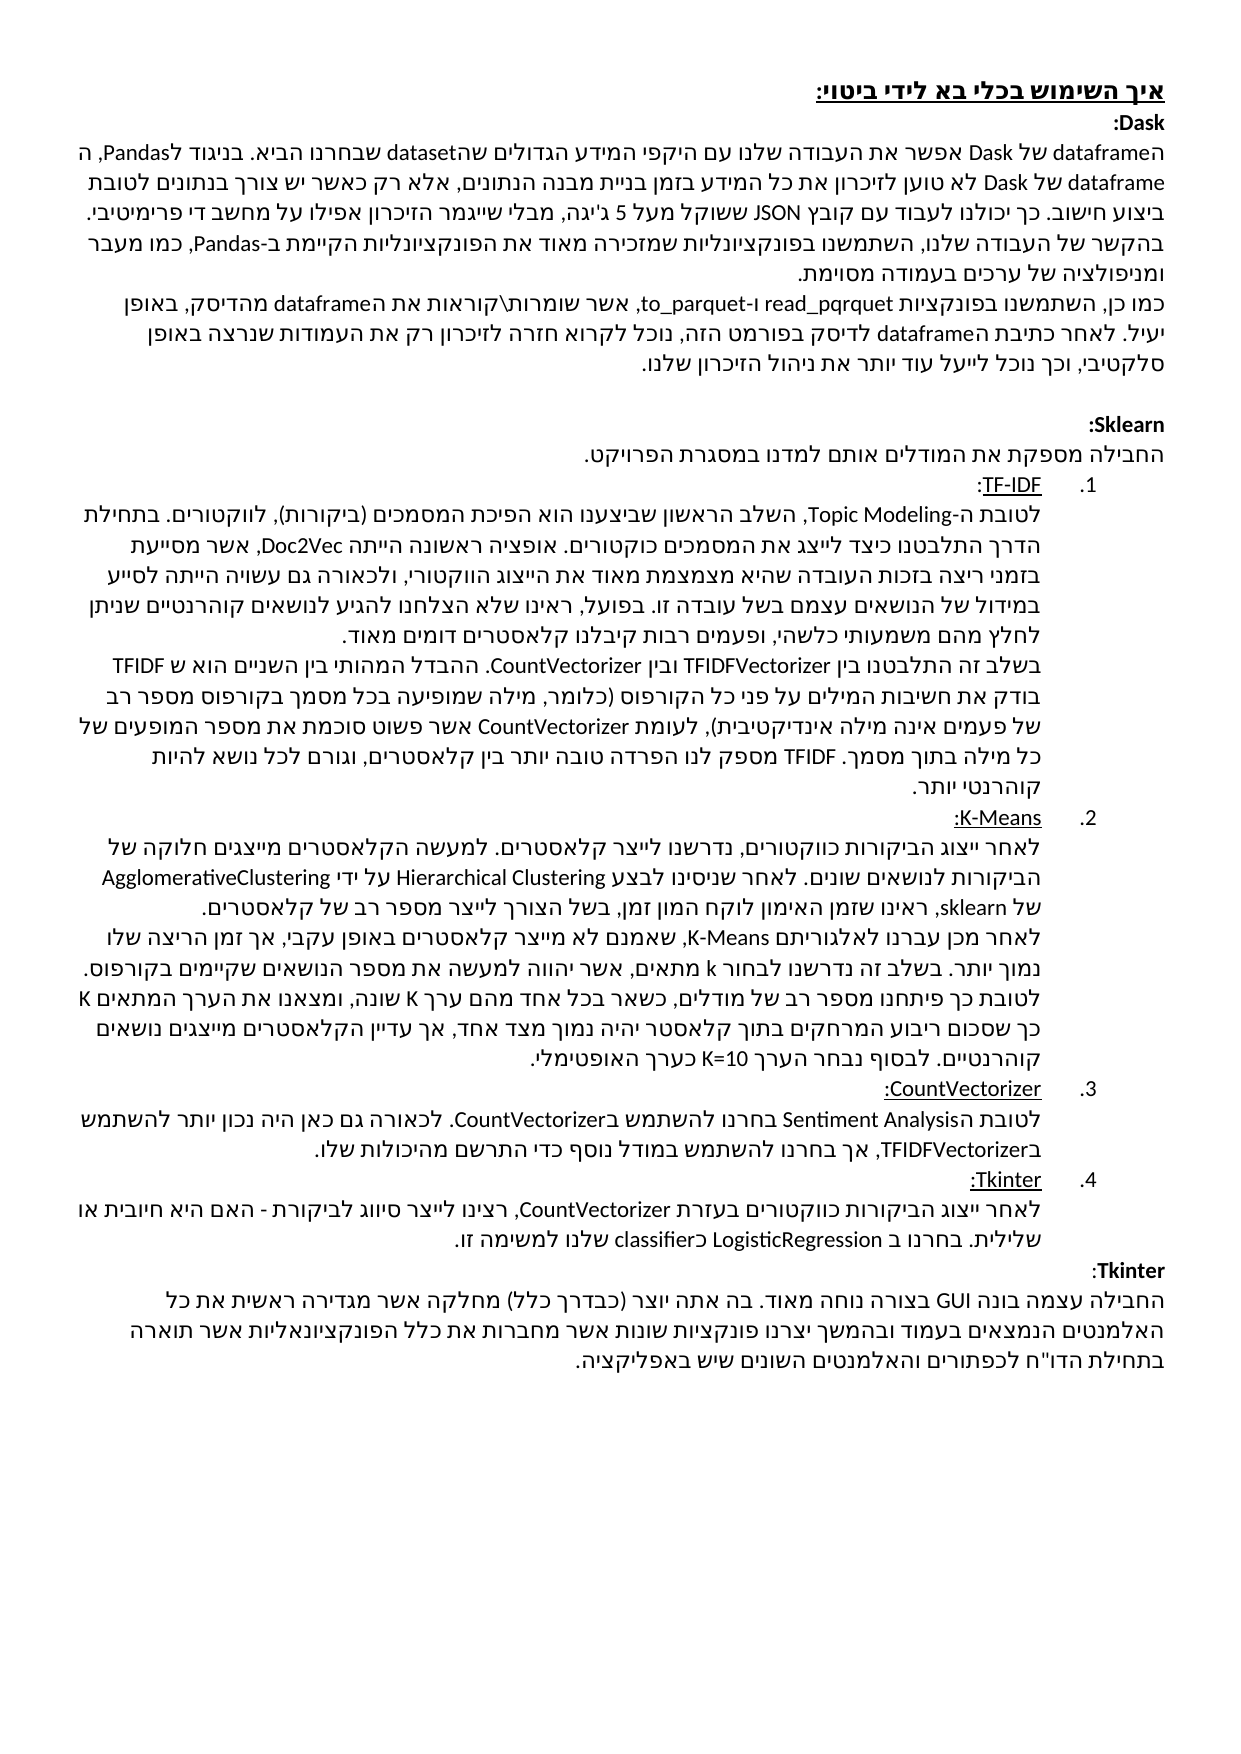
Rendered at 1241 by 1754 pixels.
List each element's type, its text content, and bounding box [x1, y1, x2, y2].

list Tkinter: לאחר ייצוג הביקורות כווקטורים בעזרת CountVectorizer, רצינו לייצר סיווג לביקורת - האם היא חיובית או שלילית. בחרנו ב LogisticRegression כclassifier שלנו למשימה זו. [75, 1165, 1079, 1254]
list K-Means: לאחר ייצוג הביקורות כווקטורים, נדרשנו לייצר קלאסטרים. למעשה הקלאסטרים מייצגים חלוקה של הביקורות לנושאים שונים. לאחר שניסינו לבצע Hierarchical Clustering על ידי AgglomerativeClustering של sklearn, ראינו שזמן האימון לוקח המון זמן, בשל הצורך לייצר מספר רב של קלאסטרים. [75, 803, 1079, 921]
text כמו כן, השתמשנו בפונקציות read_pqrquet ו-to_parquet, אשר שומרות\קוראות את הdataframe מהדיסק, באופן יעיל. לאחר כתיבת הdataframe לדיסק בפורמט הזה, נוכל לקרוא חזרה לזיכרון רק את העמודות שנרצה באופן סלקטיבי, וכך נוכל לייעל עוד יותר את ניהול הזיכרון שלנו. [75, 289, 1165, 378]
text החבילה מספקת את המודלים אותם למדנו במסגרת הפרויקט. [75, 440, 1165, 468]
list לאחר מכן עברנו לאלגוריתם K-Means, שאמנם לא מייצר קלאסטרים באופן עקבי, אך זמן הריצה שלו נמוך יותר. בשלב זה נדרשנו לבחור k מתאים, אשר יהווה למעשה את מספר הנושאים שקיימים בקורפוס. לטובת כך פיתחנו מספר רב של מודלים, כשאר בכל אחד מהם ערך K שונה, ומצאנו את הערך המתאים K כך שסכום ריבוע המרחקים בתוך קלאסטר יהיה נמוך מצד אחד, אך עדיין הקלאסטרים מייצגים נושאים קוהרנטיים. לבסוף נבחר הערך K=10 כערך האופטימלי. [75, 923, 1042, 1072]
text Dask: [75, 108, 1165, 136]
text איך השימוש בכלי בא לידי ביטוי: [75, 75, 1165, 106]
text Sklearn: [75, 410, 1165, 438]
list CountVectorizer: לטובת הSentiment Analysis בחרנו להשתמש בCountVectorizer. לכאורה גם כאן היה נכון יותר להשתמש בTFIDFVectorizer, אך בחרנו להשתמש במודל נוסף כדי התרשם מהיכולות שלו. [75, 1074, 1079, 1163]
list TF-IDF: לטובת ה-Topic Modeling, השלב הראשון שביצענו הוא הפיכת המסמכים (ביקורות), לווקטורים. בתחילת הדרך התלבטנו כיצד לייצג את המסמכים כוקטורים. אופציה ראשונה הייתה Doc2Vec, אשר מסייעת בזמני ריצה בזכות העובדה שהיא מצמצמת מאוד את הייצוג הווקטורי, ולכאורה גם עשויה הייתה לסייע במידול של הנושאים עצמם בשל עובדה זו. בפועל, ראינו שלא הצלחנו להגיע לנושאים קוהרנטיים שניתן לחלץ מהם משמעותי כלשהי, ופעמים רבות קיבלנו קלאסטרים דומים מאוד. [75, 470, 1079, 649]
text הdataframe של Dask אפשר את העבודה שלנו עם היקפי המידע הגדולים שהdataset שבחרנו הביא. בניגוד לPandas, הdataframe של Dask לא טוען לזיכרון את כל המידע בזמן בניית מבנה הנתונים, אלא רק כאשר יש צורך בנתונים לטובת ביצוע חישוב. כך יכולנו לעבוד עם קובץ JSON ששוקל מעל 5 ג'יגה, מבלי שייגמר הזיכרון אפילו על מחשב די פרימיטיבי. [75, 138, 1165, 227]
text בהקשר של העבודה שלנו, השתמשנו בפונקציונליות שמזכירה מאוד את הפונקציונליות הקיימת ב-Pandas, כמו מעבר ומניפולציה של ערכים בעמודה מסוימת. [75, 229, 1165, 287]
text Tkinter: [75, 1256, 1165, 1284]
text החבילה עצמה בונה GUI בצורה נוחה מאוד. בה אתה יוצר (כבדרך כלל) מחלקה אשר מגדירה ראשית את כל האלמנטים הנמצאים בעמוד ובהמשך יצרנו פונקציות שונות אשר מחברות את כלל הפונקציונאליות אשר תוארה בתחילת הדו"ח לכפתורים והאלמנטים השונים שיש באפליקציה. [75, 1286, 1165, 1374]
list בשלב זה התלבטנו בין TFIDFVectorizer ובין CountVectorizer. ההבדל המהותי בין השניים הוא ש TFIDF בודק את חשיבות המילים על פני כל הקורפוס (כלומר, מילה שמופיעה בכל מסמך בקורפוס מספר רב של פעמים אינה מילה אינדיקטיבית), לעומת CountVectorizer אשר פשוט סוכמת את מספר המופעים של כל מילה בתוך מסמך. TFIDF מספק לנו הפרדה טובה יותר בין קלאסטרים, וגורם לכל נושא להיות קוהרנטי יותר. [75, 652, 1042, 801]
